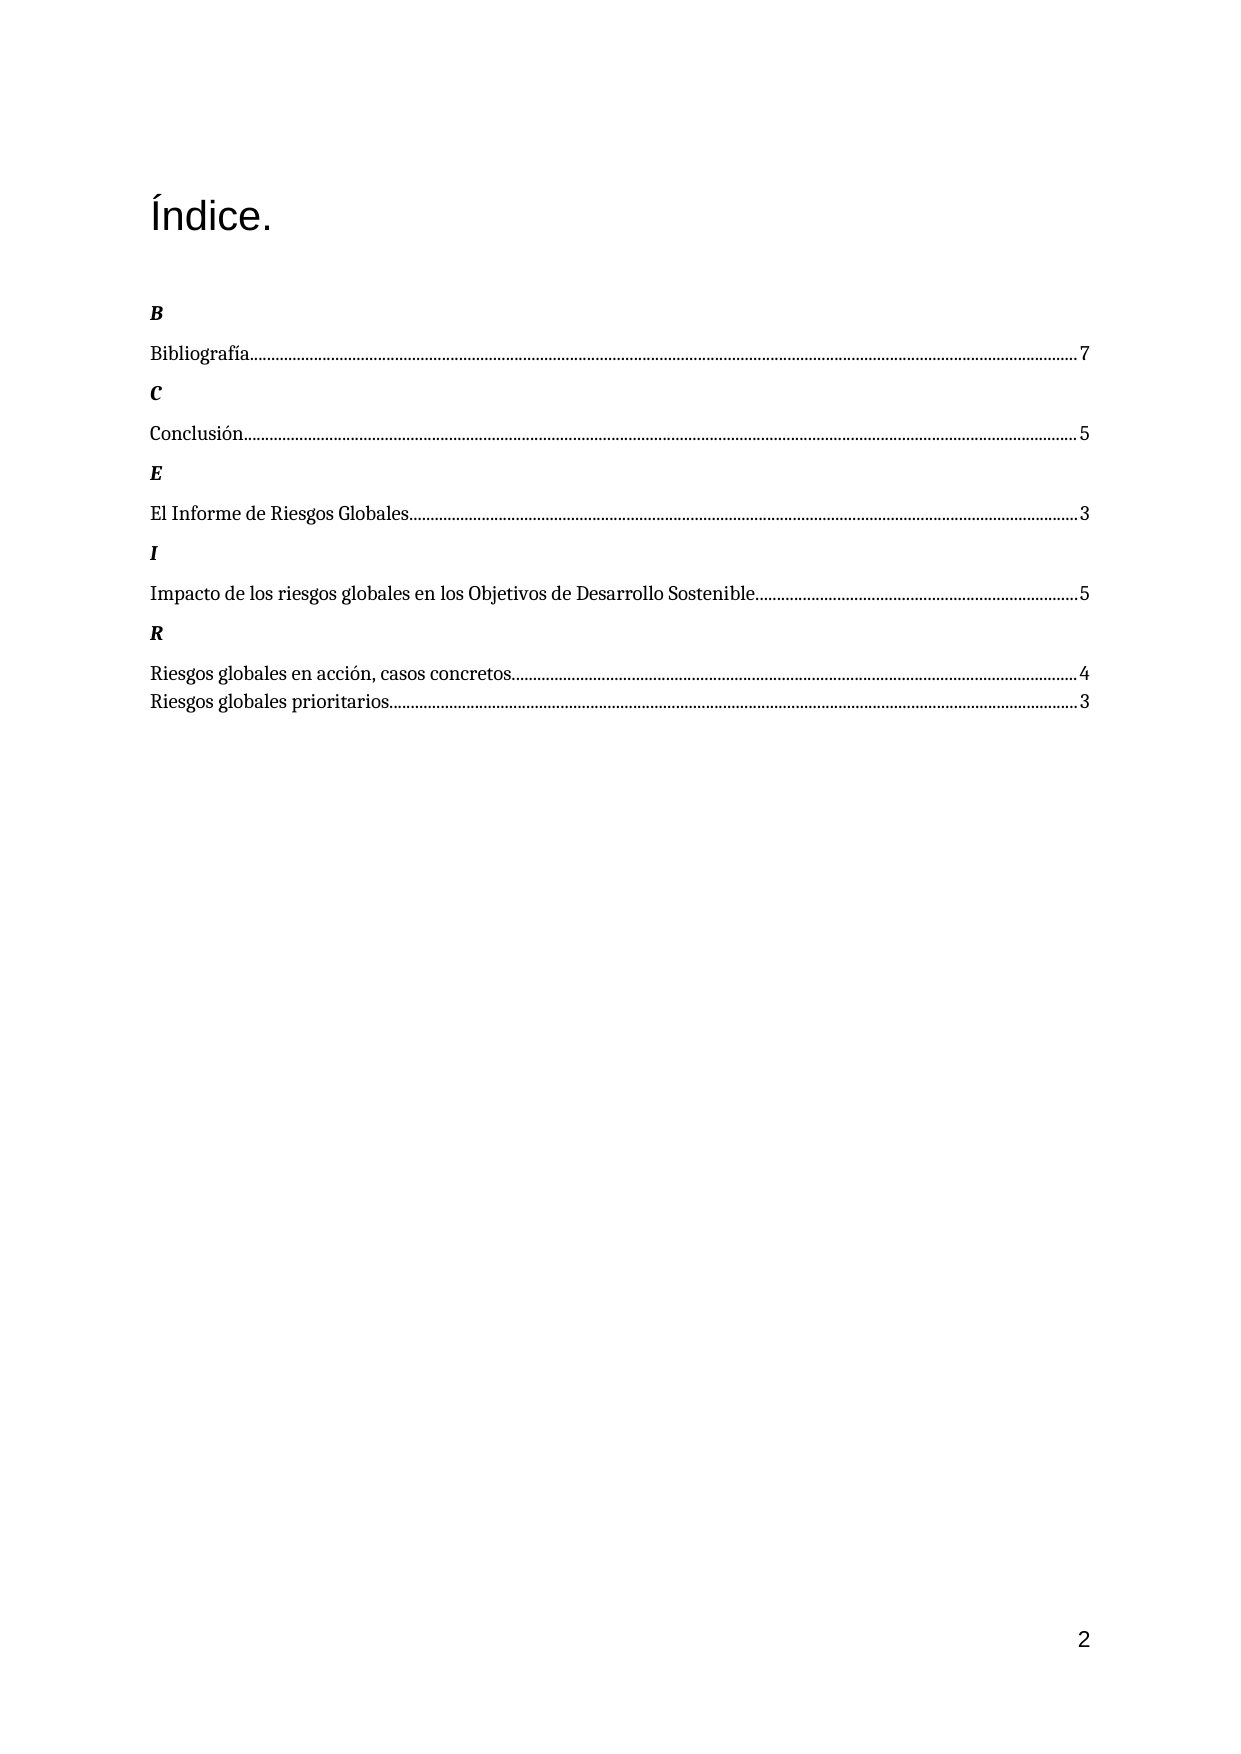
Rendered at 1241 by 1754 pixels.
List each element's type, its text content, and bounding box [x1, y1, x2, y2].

text El Informe de Riesgos Globales. 3 [150, 502, 1090, 526]
subtitle E [150, 462, 1090, 486]
text Riesgos globales prioritarios. 3 [150, 689, 1090, 713]
text Conclusión 5 [150, 422, 1090, 446]
subtitle Índice. [150, 192, 1090, 239]
text Riesgos globales en acción, casos concretos. 4 [150, 662, 1090, 686]
text Impacto de los riesgos globales en los Objetivos de Desarrollo Sostenible. 5 [150, 582, 1090, 606]
subtitle B [150, 302, 1090, 326]
subtitle C [150, 382, 1090, 406]
subtitle R [150, 622, 1090, 646]
text Bibliografía 7 [150, 342, 1090, 366]
subtitle I [150, 542, 1090, 566]
